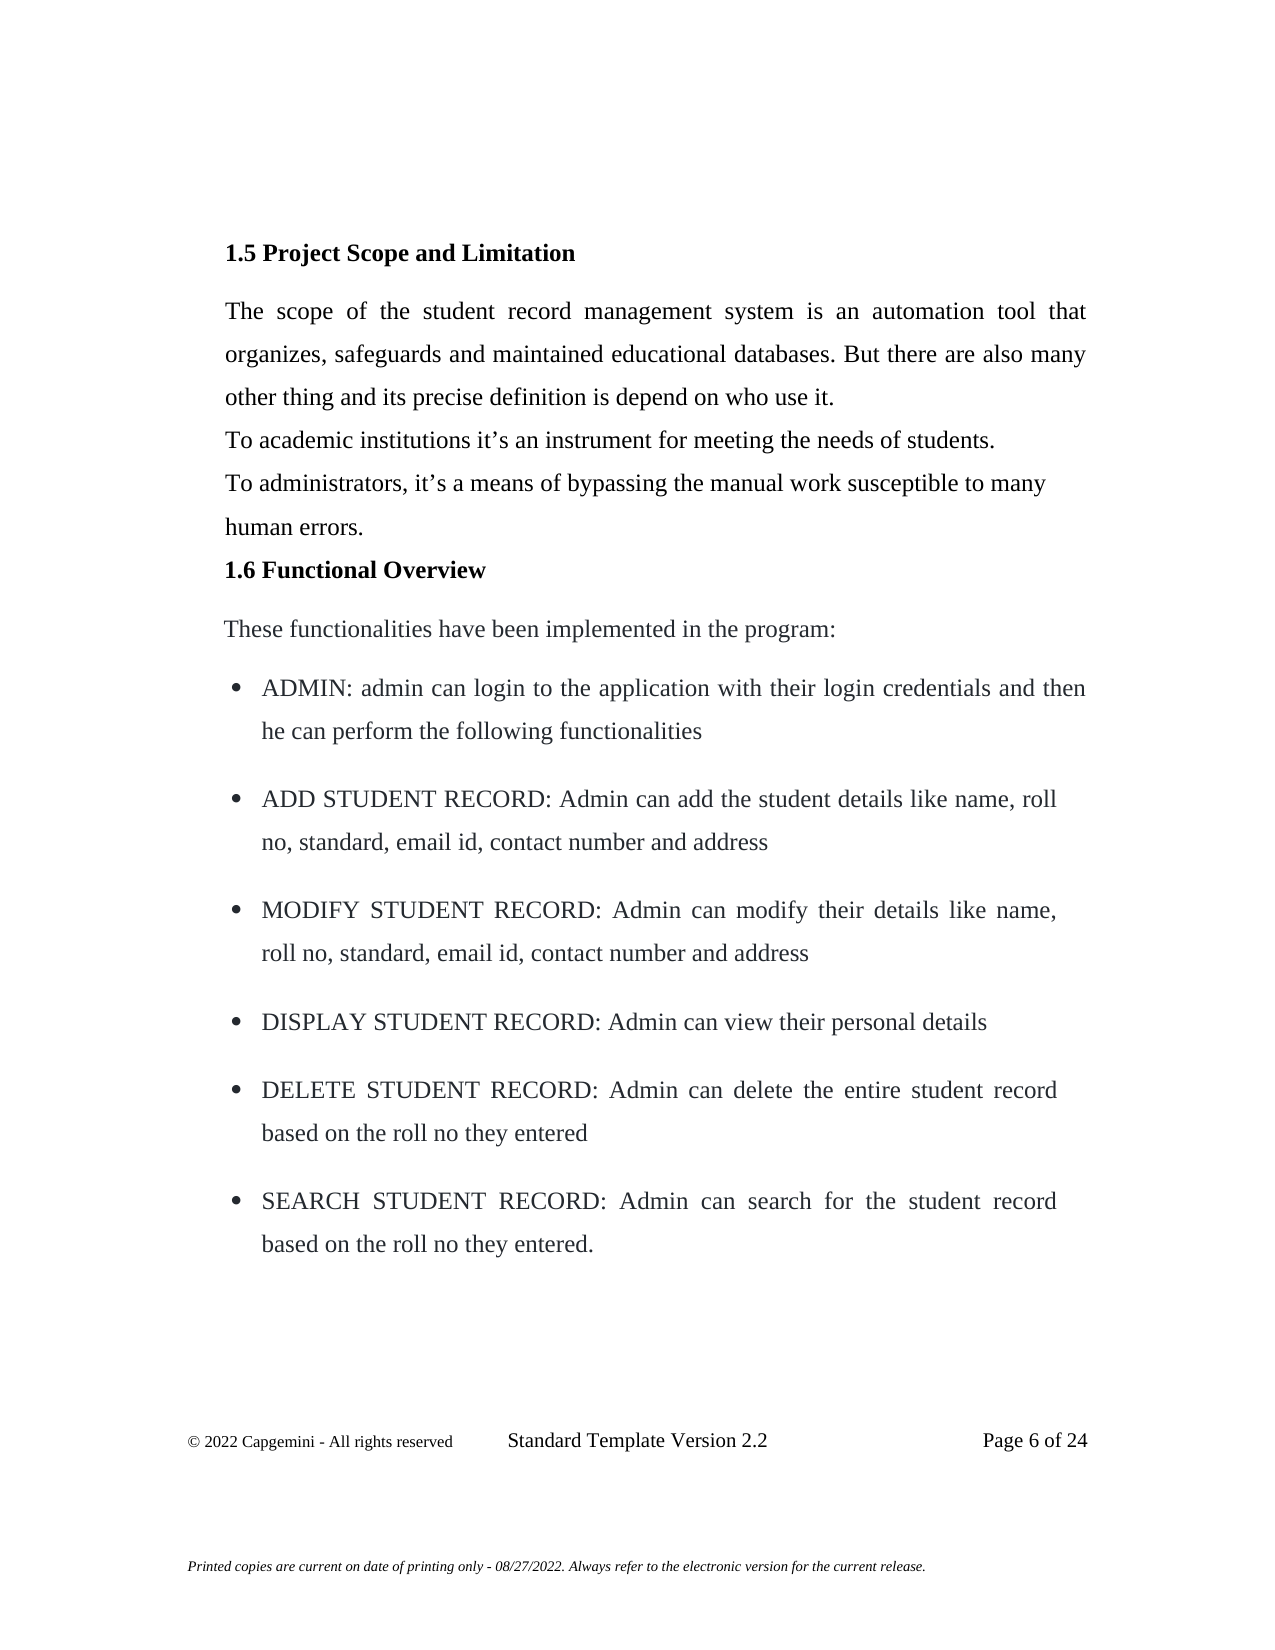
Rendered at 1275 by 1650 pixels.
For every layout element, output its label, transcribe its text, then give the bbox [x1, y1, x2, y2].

list SEARCH STUDENT RECORD: Admin can search for the student record based on the roll no they entered. [232, 1186, 1058, 1258]
text 1.5 Project Scope and Limitation [187, 238, 1087, 267]
subtitle 1.6 Functional Overview [217, 555, 1087, 583]
subtitle These functionalities have been implemented in the program: [217, 614, 1087, 643]
text human errors. [187, 512, 1087, 540]
text The scope of the student record management system is an automation tool that organizes, safeguards and maintained educational databases. But there are also many other thing and its precise definition is depend on who use it. [225, 296, 1087, 411]
text To administrators, it’s a means of bypassing the manual work susceptible to many [187, 468, 1087, 497]
list MODIFY STUDENT RECORD: Admin can modify their details like name, roll no, standard, email id, contact number and address [232, 895, 1058, 967]
list DISPLAY STUDENT RECORD: Admin can view their personal details [232, 1007, 1058, 1035]
list ADMIN: admin can login to the application with their login credentials and then he can perform the following functionalities [232, 673, 1087, 745]
list DELETE STUDENT RECORD: Admin can delete the entire student record based on the roll no they entered [232, 1075, 1058, 1147]
list ADD STUDENT RECORD: Admin can add the student details like name, roll no, standard, email id, contact number and address [232, 784, 1058, 856]
text To academic institutions it’s an instrument for meeting the needs of students. [187, 425, 1087, 454]
